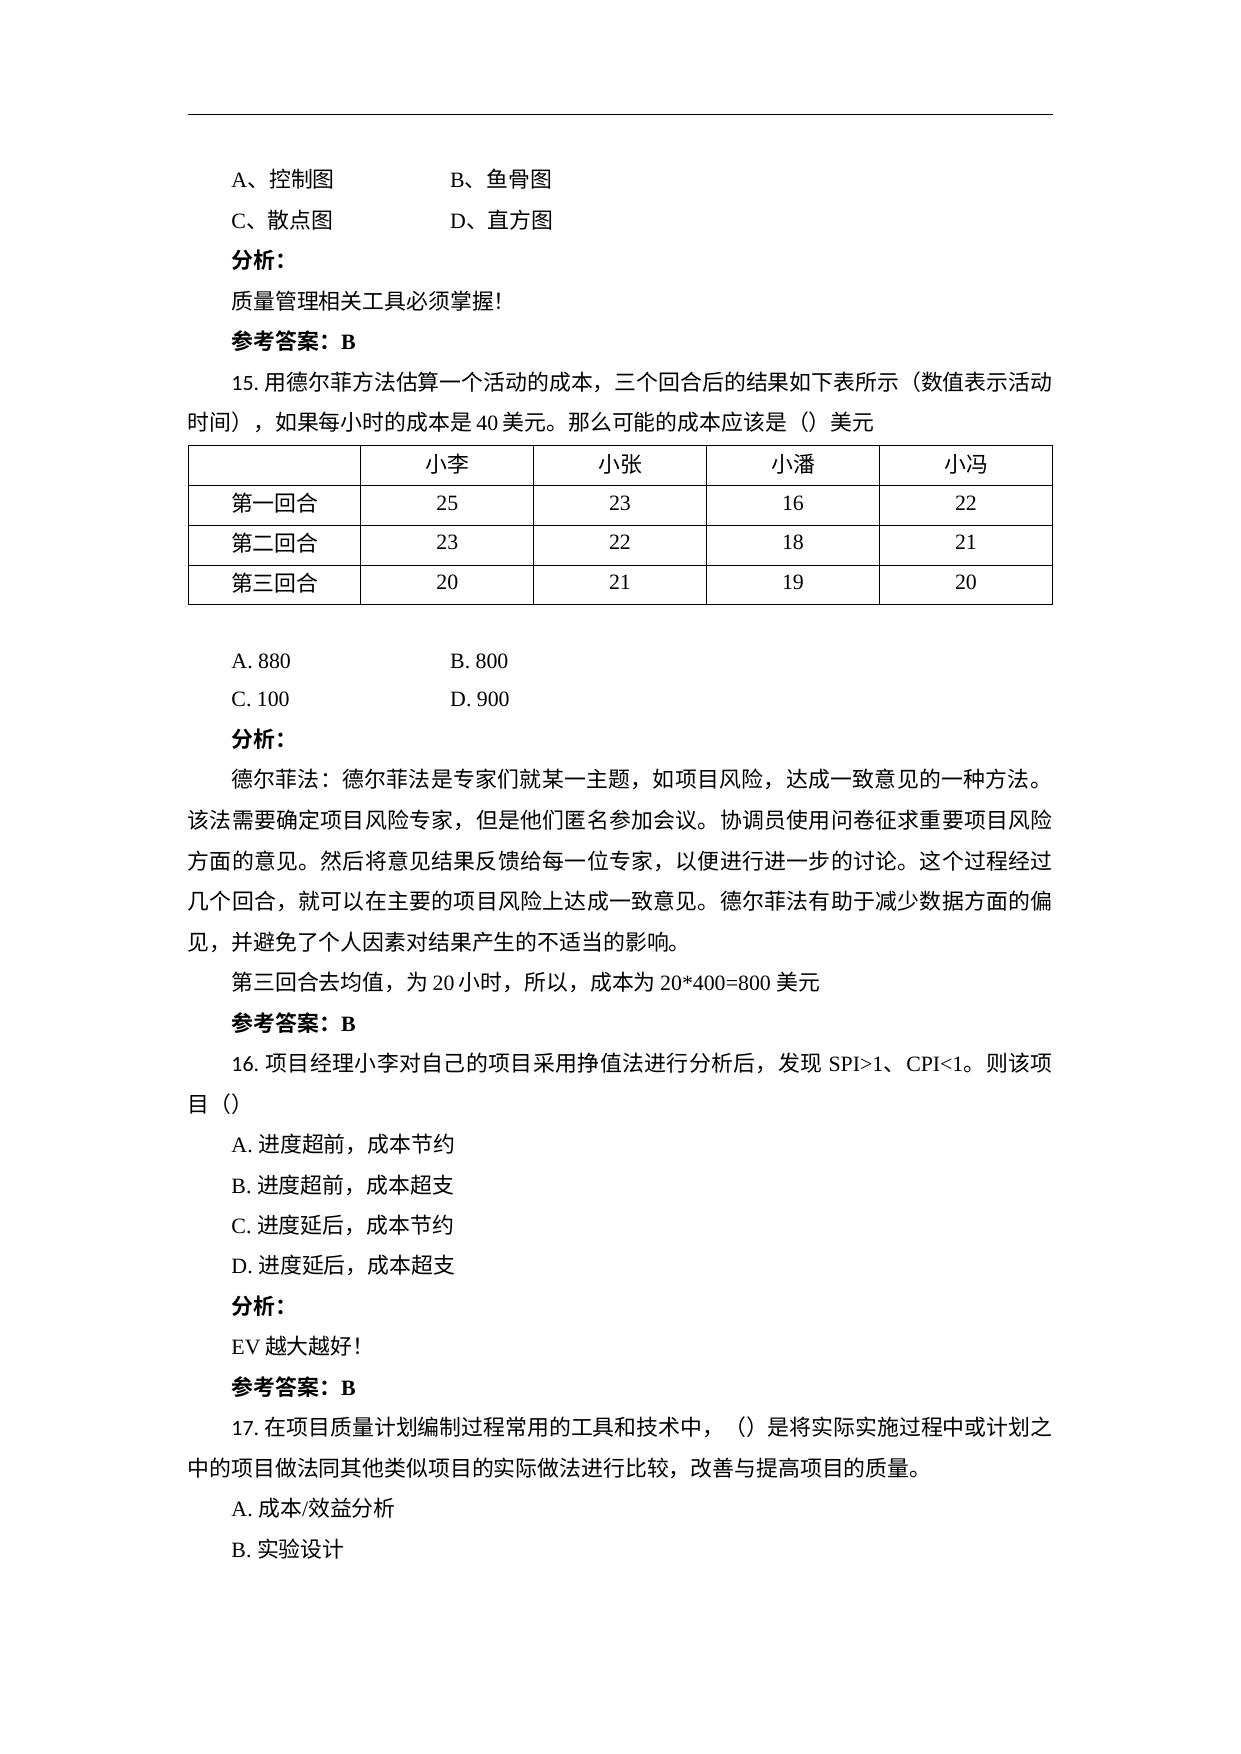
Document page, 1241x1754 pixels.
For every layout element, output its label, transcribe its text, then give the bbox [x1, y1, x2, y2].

text 参考答案：B [187, 324, 1053, 356]
text A. 880 B. 800 [187, 644, 1053, 677]
table_header [189, 446, 360, 485]
text A、控制图 B、鱼骨图 [187, 162, 1053, 194]
text 第三回合去均值，为20小时，所以，成本为20*400=800 美元 [187, 965, 1053, 997]
table_cell 22 [880, 486, 1052, 525]
table_cell 22 [534, 526, 706, 564]
text 分析： [187, 243, 1053, 275]
text C. 100 D. 900 [187, 683, 1053, 715]
text EV越大越好！ [187, 1329, 1053, 1361]
table_cell 第二回合 [189, 526, 360, 564]
table_cell 23 [361, 526, 533, 564]
table_header 小潘 [707, 446, 879, 485]
table_header 小李 [361, 446, 533, 485]
text B. 实验设计 [187, 1531, 1053, 1564]
text 德尔菲法：德尔菲法是专家们就某一主题，如项目风险，达成一致意见的一种方法。该法需要确定项目风险专家，但是他们匿名参加会议。协调员使用问卷征求重要项目风险方面的意见。然后将意见结果反馈给每一位专家，以便进行进一步的讨论。这个过程经过几个回合，就可以在主要的项目风险上达成一致意见。德尔菲法有助于减少数据方面的偏见，并避免了个人因素对结果产生的不适当的影响。 [187, 762, 1053, 957]
table_cell 第三回合 [189, 566, 360, 604]
table_header 小冯 [880, 446, 1052, 485]
text 16. 项目经理小李对自己的项目采用挣值法进行分析后，发现SPI>1、CPI<1。则该项目（） [187, 1046, 1053, 1119]
text 参考答案：B [187, 1369, 1053, 1402]
table_cell 21 [534, 566, 706, 604]
table_cell 20 [361, 566, 533, 604]
table_cell 18 [707, 526, 879, 564]
text D. 进度延后，成本超支 [187, 1248, 1053, 1281]
text A. 成本/效益分析 [187, 1491, 1053, 1523]
text 参考答案：B [187, 1005, 1053, 1038]
table_cell 21 [880, 526, 1052, 564]
table_cell 19 [707, 566, 879, 604]
text C、散点图 D、直方图 [187, 202, 1053, 235]
table_header 小张 [534, 446, 706, 485]
text 分析： [187, 722, 1053, 754]
table_cell 23 [534, 486, 706, 525]
text 分析： [187, 1288, 1053, 1321]
text A. 进度超前，成本节约 [187, 1127, 1053, 1159]
text 质量管理相关工具必须掌握！ [187, 283, 1053, 316]
text B. 进度超前，成本超支 [187, 1167, 1053, 1200]
table_cell 第一回合 [189, 486, 360, 525]
text 17. 在项目质量计划编制过程常用的工具和技术中，（）是将实际实施过程中或计划之中的项目做法同其他类似项目的实际做法进行比较，改善与提高项目的质量。 [187, 1410, 1053, 1483]
text 15. 用德尔菲方法估算一个活动的成本，三个回合后的结果如下表所示（数值表示活动时间），如果每小时的成本是40美元。那么可能的成本应该是（）美元 [187, 364, 1053, 437]
table_cell 20 [880, 566, 1052, 604]
table_cell 16 [707, 486, 879, 525]
table_cell 25 [361, 486, 533, 525]
text C. 进度延后，成本节约 [187, 1208, 1053, 1240]
